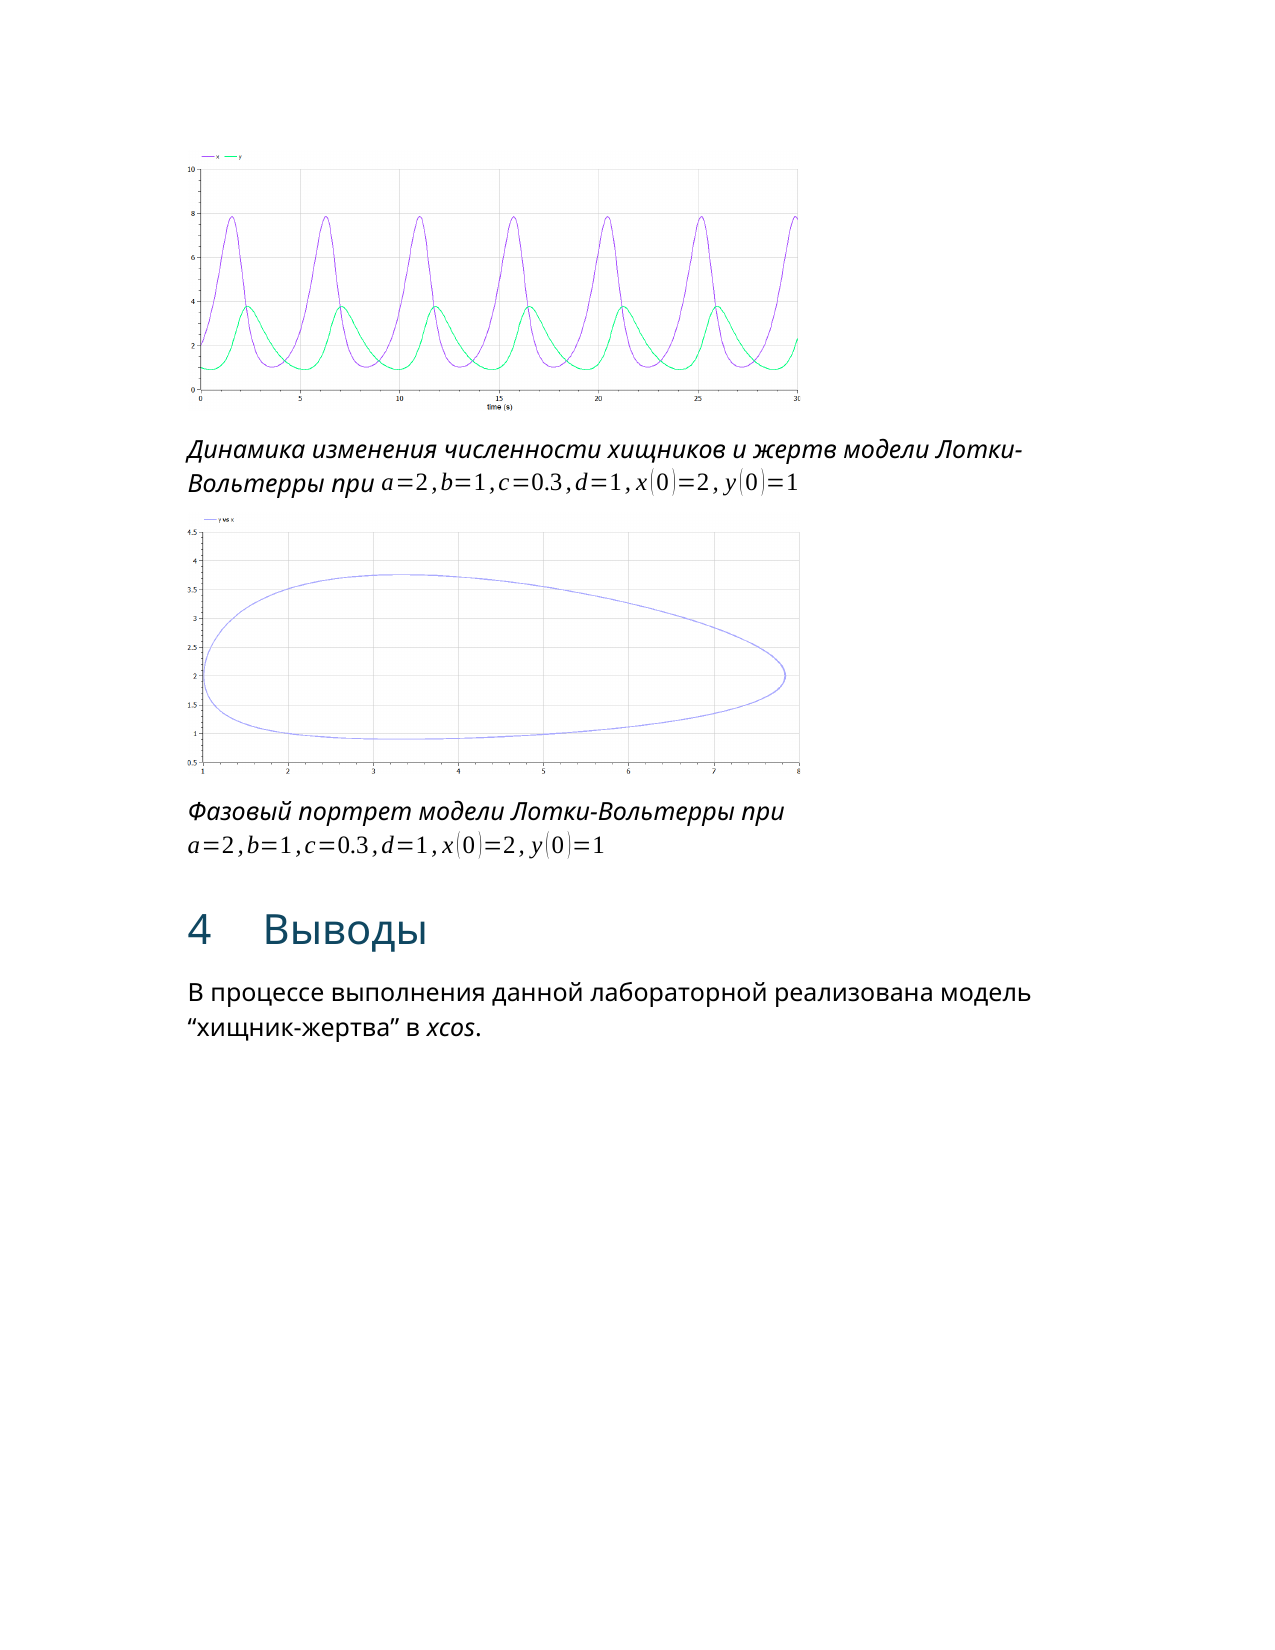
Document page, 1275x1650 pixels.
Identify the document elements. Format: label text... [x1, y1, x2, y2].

picture [187, 512, 800, 774]
text В процессе выполнения данной лабораторной реализована модель “хищник-жертва” в xcos. [187, 975, 1087, 1043]
picture [187, 150, 800, 411]
text Динамика изменения численности хищников и жертв модели Лотки-Вольтерры при [187, 432, 1087, 500]
text Фазовый портрет модели Лотки-Вольтерры при [187, 794, 1087, 862]
subtitle 4 Выводы [187, 899, 1087, 956]
